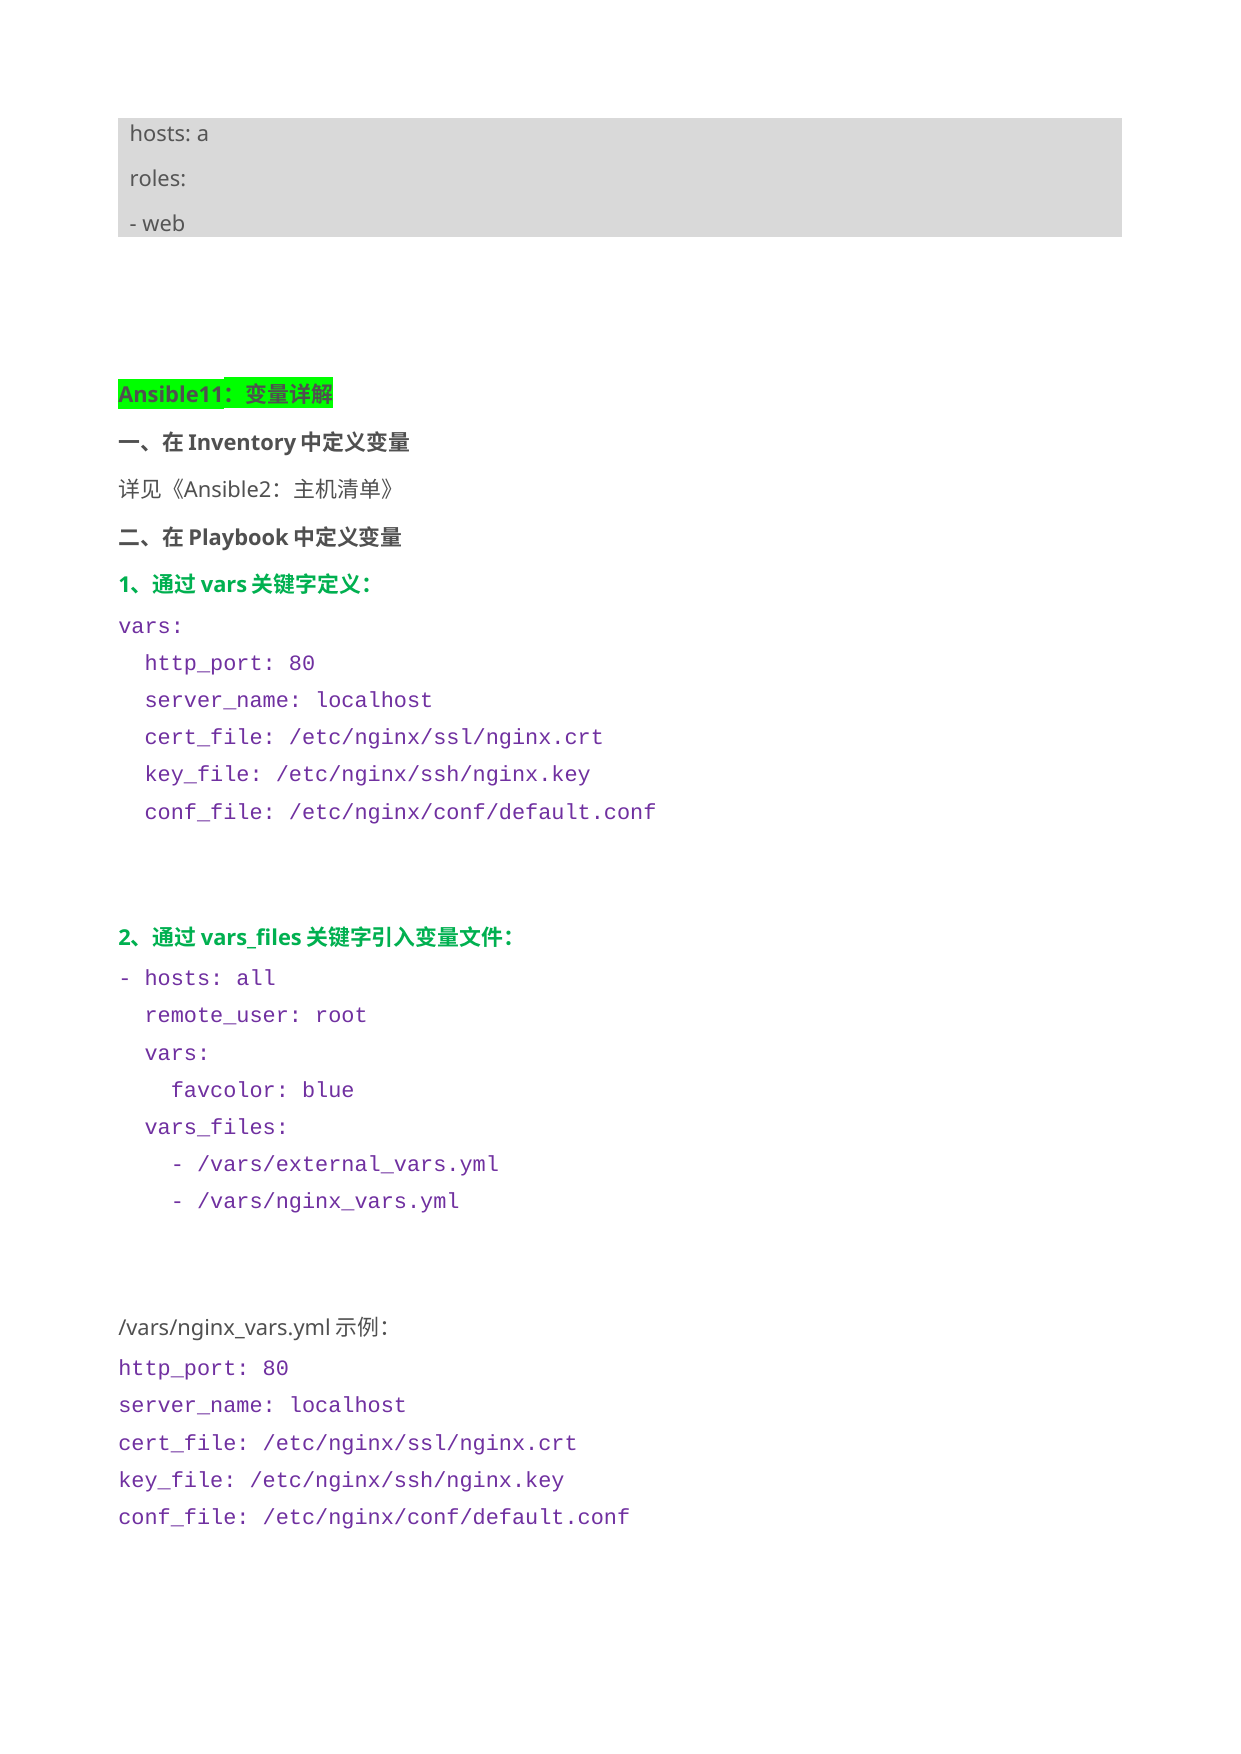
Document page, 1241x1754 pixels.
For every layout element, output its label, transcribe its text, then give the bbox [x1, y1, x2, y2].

text - hosts: all [118, 967, 1122, 992]
text hosts: a [118, 118, 1122, 148]
text http_port: 80 [118, 652, 1122, 677]
text /vars/nginx_vars.yml示例： [118, 1310, 1122, 1341]
text 2、通过vars_files关键字引入变量文件： [118, 920, 1122, 952]
text vars_files: [118, 1116, 1122, 1141]
text vars: [118, 615, 1122, 640]
text http_port: 80 [118, 1357, 1122, 1382]
text key_file: /etc/nginx/ssh/nginx.key [118, 764, 1122, 788]
text vars: [118, 1042, 1122, 1067]
text server_name: localhost [118, 689, 1122, 714]
text cert_file: /etc/nginx/ssl/nginx.crt [118, 1432, 1122, 1456]
text - /vars/nginx_vars.yml [118, 1191, 1122, 1215]
text conf_file: /etc/nginx/conf/default.conf [118, 801, 1122, 826]
text 一、在Inventory中定义变量 [118, 424, 1122, 456]
text 二、在Playbook中定义变量 [118, 520, 1122, 551]
text - web [118, 207, 1122, 237]
text remote_user: root [118, 1005, 1122, 1029]
text 详见《Ansible2：主机清单》 [118, 472, 1122, 504]
text favcolor: blue [118, 1079, 1122, 1104]
text key_file: /etc/nginx/ssh/nginx.key [118, 1469, 1122, 1494]
text Ansible11：变量详解 [224, 377, 1122, 409]
text cert_file: /etc/nginx/ssl/nginx.crt [118, 726, 1122, 751]
text conf_file: /etc/nginx/conf/default.conf [118, 1506, 1122, 1531]
text 1、通过vars关键字定义： [118, 567, 1122, 599]
text - /vars/external_vars.yml [118, 1153, 1122, 1178]
text roles: [118, 163, 1122, 193]
text server_name: localhost [118, 1394, 1122, 1419]
